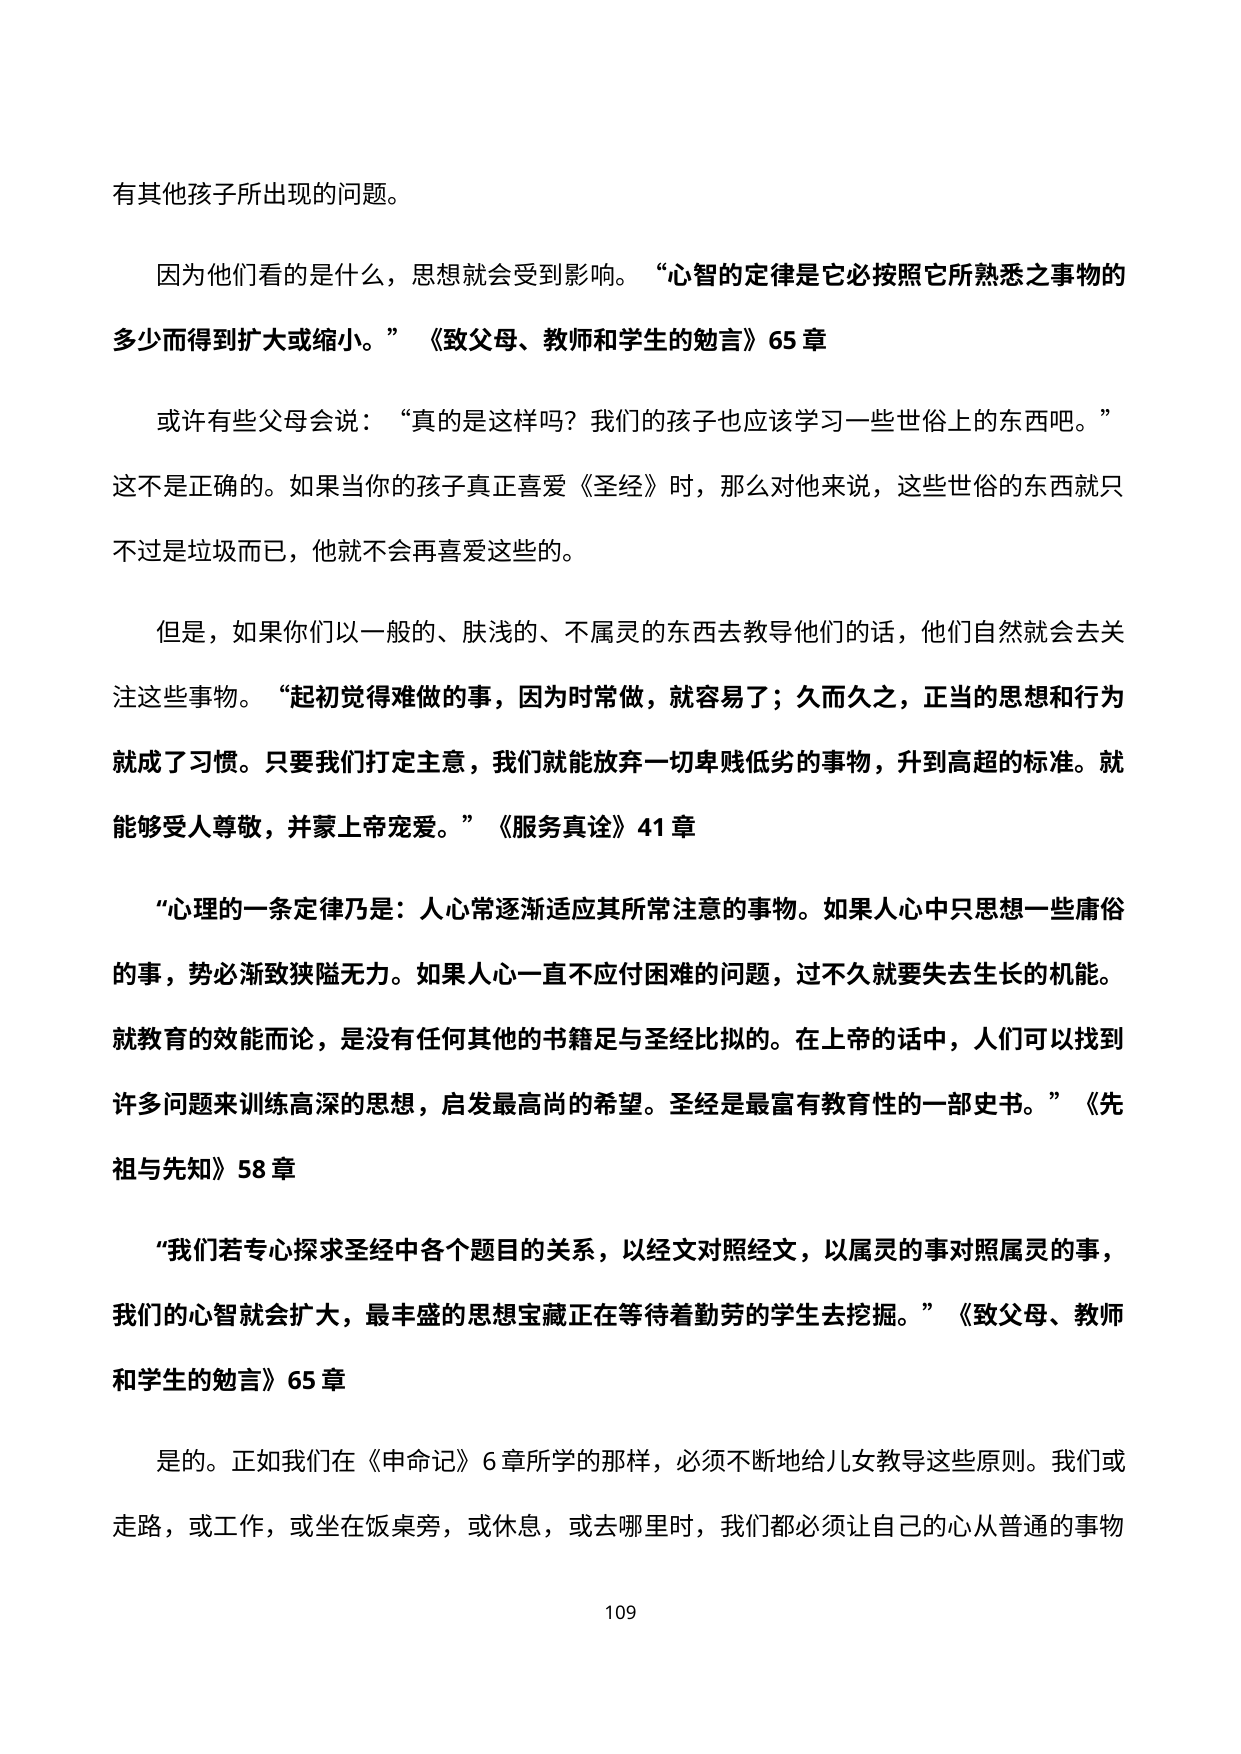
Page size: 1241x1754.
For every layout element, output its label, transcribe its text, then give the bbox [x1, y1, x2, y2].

text “我们若专心探求圣经中各个题目的关系，以经文对照经文，以属灵的事对照属灵的事，我们的心智就会扩大，最丰盛的思想宝藏正在等待着勤劳的学生去挖掘。”《致父母、教师和学生的勉言》65章 [112, 1216, 1128, 1411]
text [112, 1427, 1128, 1557]
text 因为他们看的是什么，思想就会受到影响。“心智的定律是它必按照它所熟悉之事物的多少而得到扩大或缩小。” 《致父母、教师和学生的勉言》65章 [112, 241, 1128, 371]
text “心理的一条定律乃是：人心常逐渐适应其所常注意的事物。如果人心中只思想一些庸俗的事，势必渐致狭隘无力。如果人心一直不应付困难的问题，过不久就要失去生长的机能。就教育的效能而论，是没有任何其他的书籍足与圣经比拟的。在上帝的话中，人们可以找到许多问题来训练高深的思想，启发最高尚的希望。圣经是最富有教育性的一部史书。”《先祖与先知》58章 [112, 875, 1128, 1200]
text 但是，如果你们以一般的、肤浅的、不属灵的东西去教导他们的话，他们自然就会去关注这些事物。“起初觉得难做的事，因为时常做，就容易了；久而久之，正当的思想和行为就成了习惯。只要我们打定主意，我们就能放弃一切卑贱低劣的事物，升到高超的标准。就能够受人尊敬，并蒙上帝宠爱。”《服务真诠》41章 [112, 598, 1128, 858]
text 或许有些父母会说：“真的是这样吗？我们的孩子也应该学习一些世俗上的东西吧。”这不是正确的。如果当你的孩子真正喜爱《圣经》时，那么对他来说，这些世俗的东西就只不过是垃圾而已，他就不会再喜爱这些的。 [112, 387, 1128, 582]
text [112, 160, 1128, 225]
